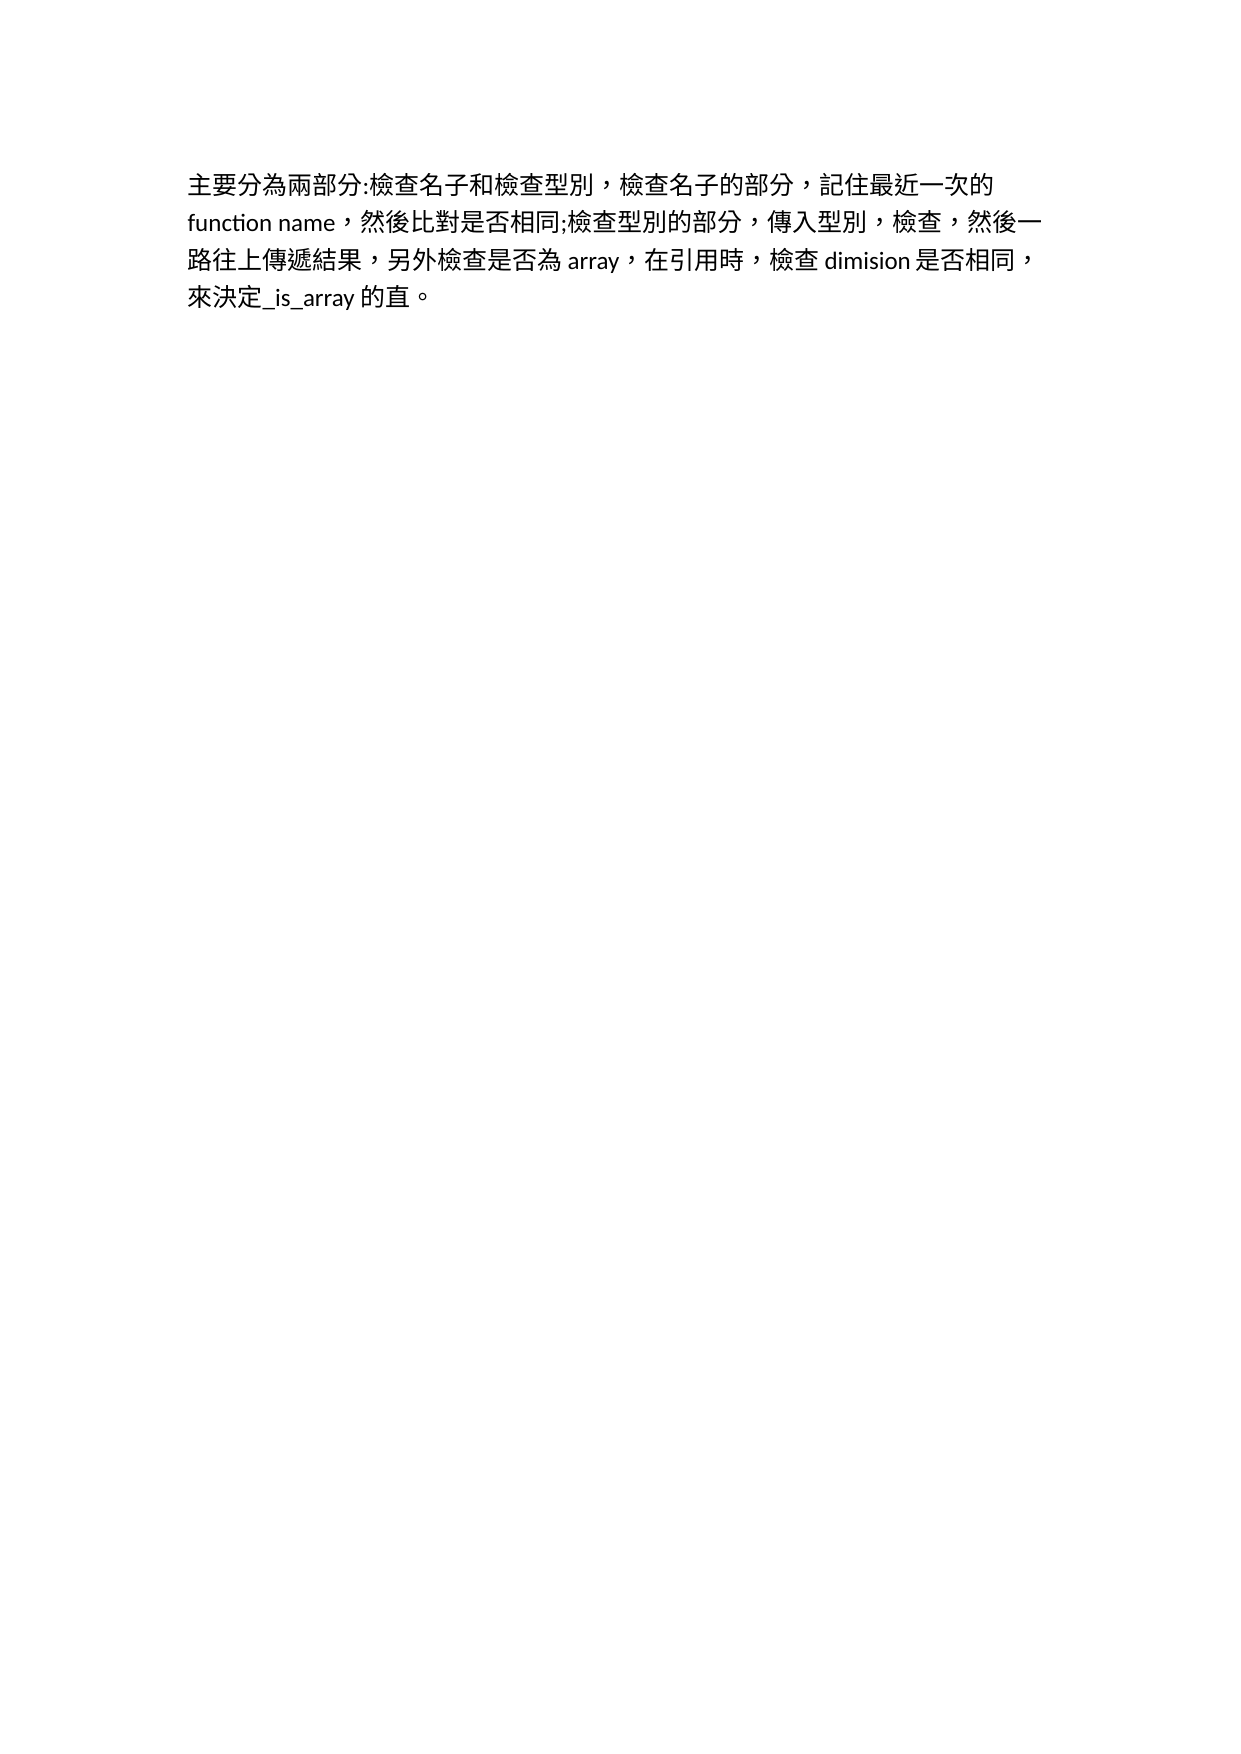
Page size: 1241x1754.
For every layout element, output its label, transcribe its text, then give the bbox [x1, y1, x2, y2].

text 主要分為兩部分:檢查名子和檢查型別，檢查名子的部分，記住最近一次的function name，然後比對是否相同;檢查型別的部分，傳入型別，檢查，然後一路往上傳遞結果，另外檢查是否為array，在引用時，檢查dimision是否相同，來決定_is_array的直。 [187, 164, 1053, 314]
